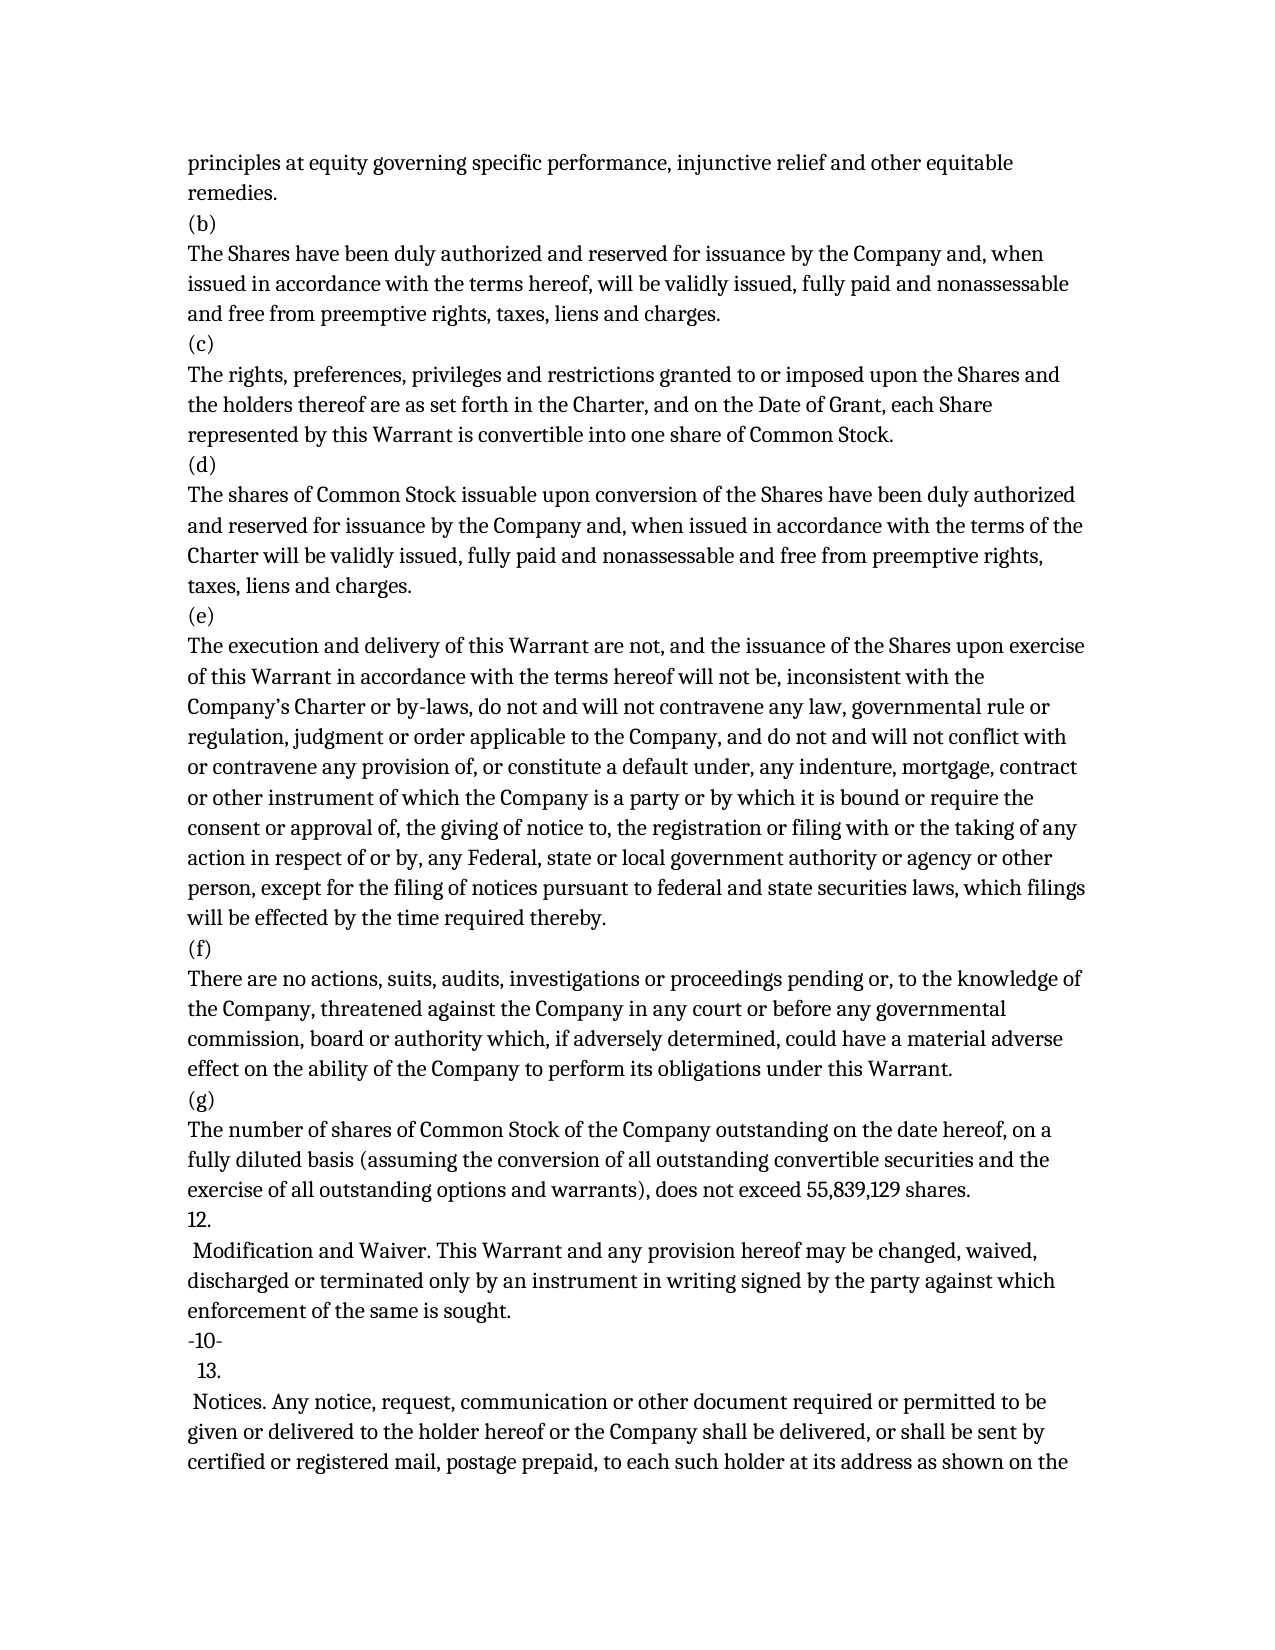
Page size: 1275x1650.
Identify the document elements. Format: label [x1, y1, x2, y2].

text [187, 150, 1087, 1475]
